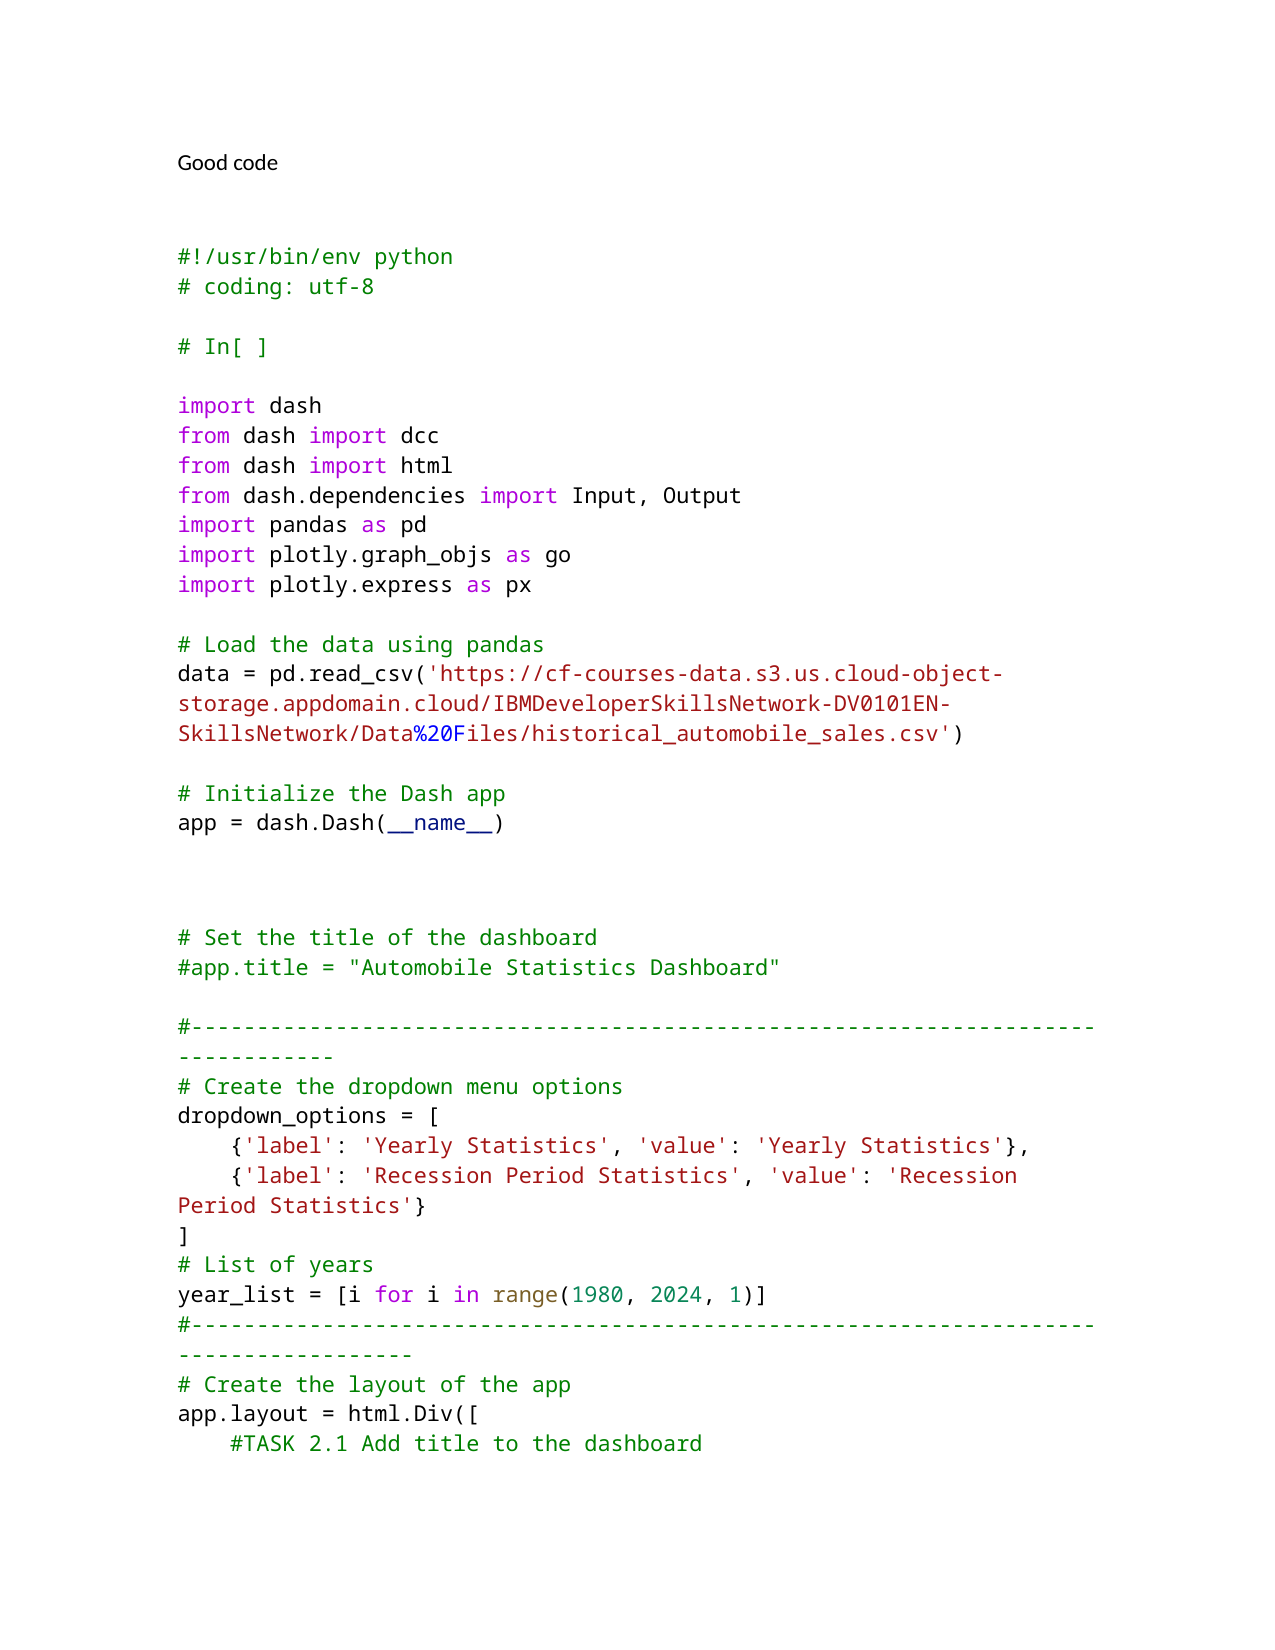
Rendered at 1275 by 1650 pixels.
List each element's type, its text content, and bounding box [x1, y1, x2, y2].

text #TASK 2.1 Add title to the dashboard [177, 1428, 1098, 1458]
text # Set the title of the dashboard [177, 922, 1098, 951]
text import plotly.graph_objs as go [177, 539, 1098, 569]
text from dash import dcc [177, 420, 1098, 450]
text year_list = [i for i in range(1980, 2024, 1)] [177, 1279, 1098, 1309]
text Good code [177, 148, 1098, 176]
text # In[ ] [177, 331, 1098, 361]
text import dash [177, 390, 1098, 420]
text {'label': 'Recession Period Statistics', 'value': 'Recession Period Statistics'} [177, 1160, 1098, 1219]
text app = dash.Dash(__name__) [177, 807, 1098, 837]
text #app.title = "Automobile Statistics Dashboard" [177, 951, 1098, 981]
text {'label': 'Yearly Statistics', 'value': 'Yearly Statistics'}, [177, 1130, 1098, 1160]
text # Create the layout of the app [177, 1368, 1098, 1398]
text from dash import html [177, 450, 1098, 480]
text # Create the dropdown menu options [177, 1071, 1098, 1100]
text # Initialize the Dash app [177, 778, 1098, 807]
text data = pd.read_csv('https://cf-courses-data.s3.us.cloud-object-storage.appdomain.cloud/IBMDeveloperSkillsNetwork-DV0101EN-SkillsNetwork/Data%20Files/historical_automobile_sales.csv') [177, 658, 1098, 748]
text # List of years [177, 1249, 1098, 1279]
text #--------------------------------------------------------------------------------- [177, 1011, 1098, 1071]
text import plotly.express as px [177, 569, 1098, 599]
text import pandas as pd [177, 509, 1098, 539]
text dropdown_options = [ [177, 1100, 1098, 1130]
text app.layout = html.Div([ [177, 1398, 1098, 1428]
text #!/usr/bin/env python [177, 241, 1098, 271]
text #--------------------------------------------------------------------------------------- [177, 1309, 1098, 1368]
text ] [177, 1219, 1098, 1249]
text # Load the data using pandas [177, 629, 1098, 658]
text from dash.dependencies import Input, Output [177, 480, 1098, 509]
text # coding: utf-8 [177, 271, 1098, 301]
